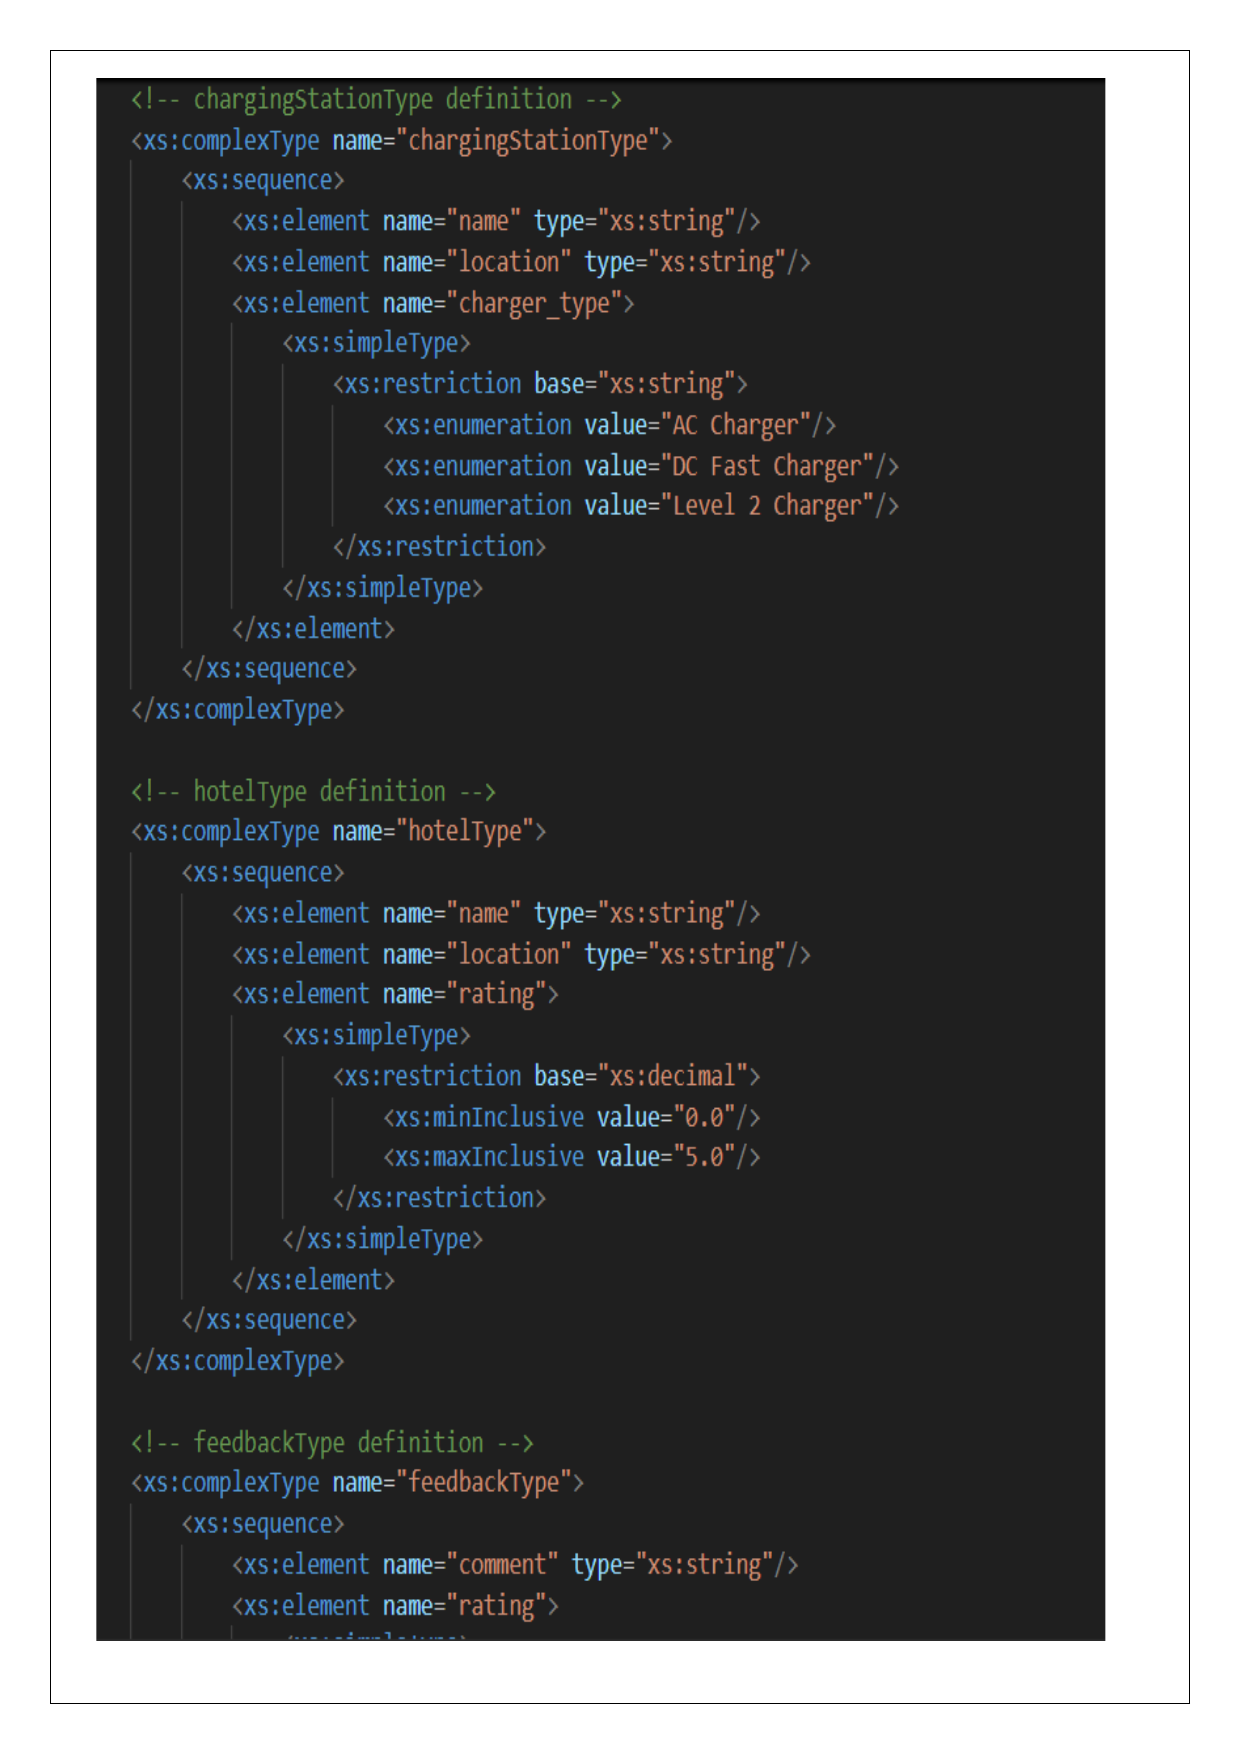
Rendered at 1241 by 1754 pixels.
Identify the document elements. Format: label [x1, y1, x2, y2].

picture [96, 78, 1106, 1641]
